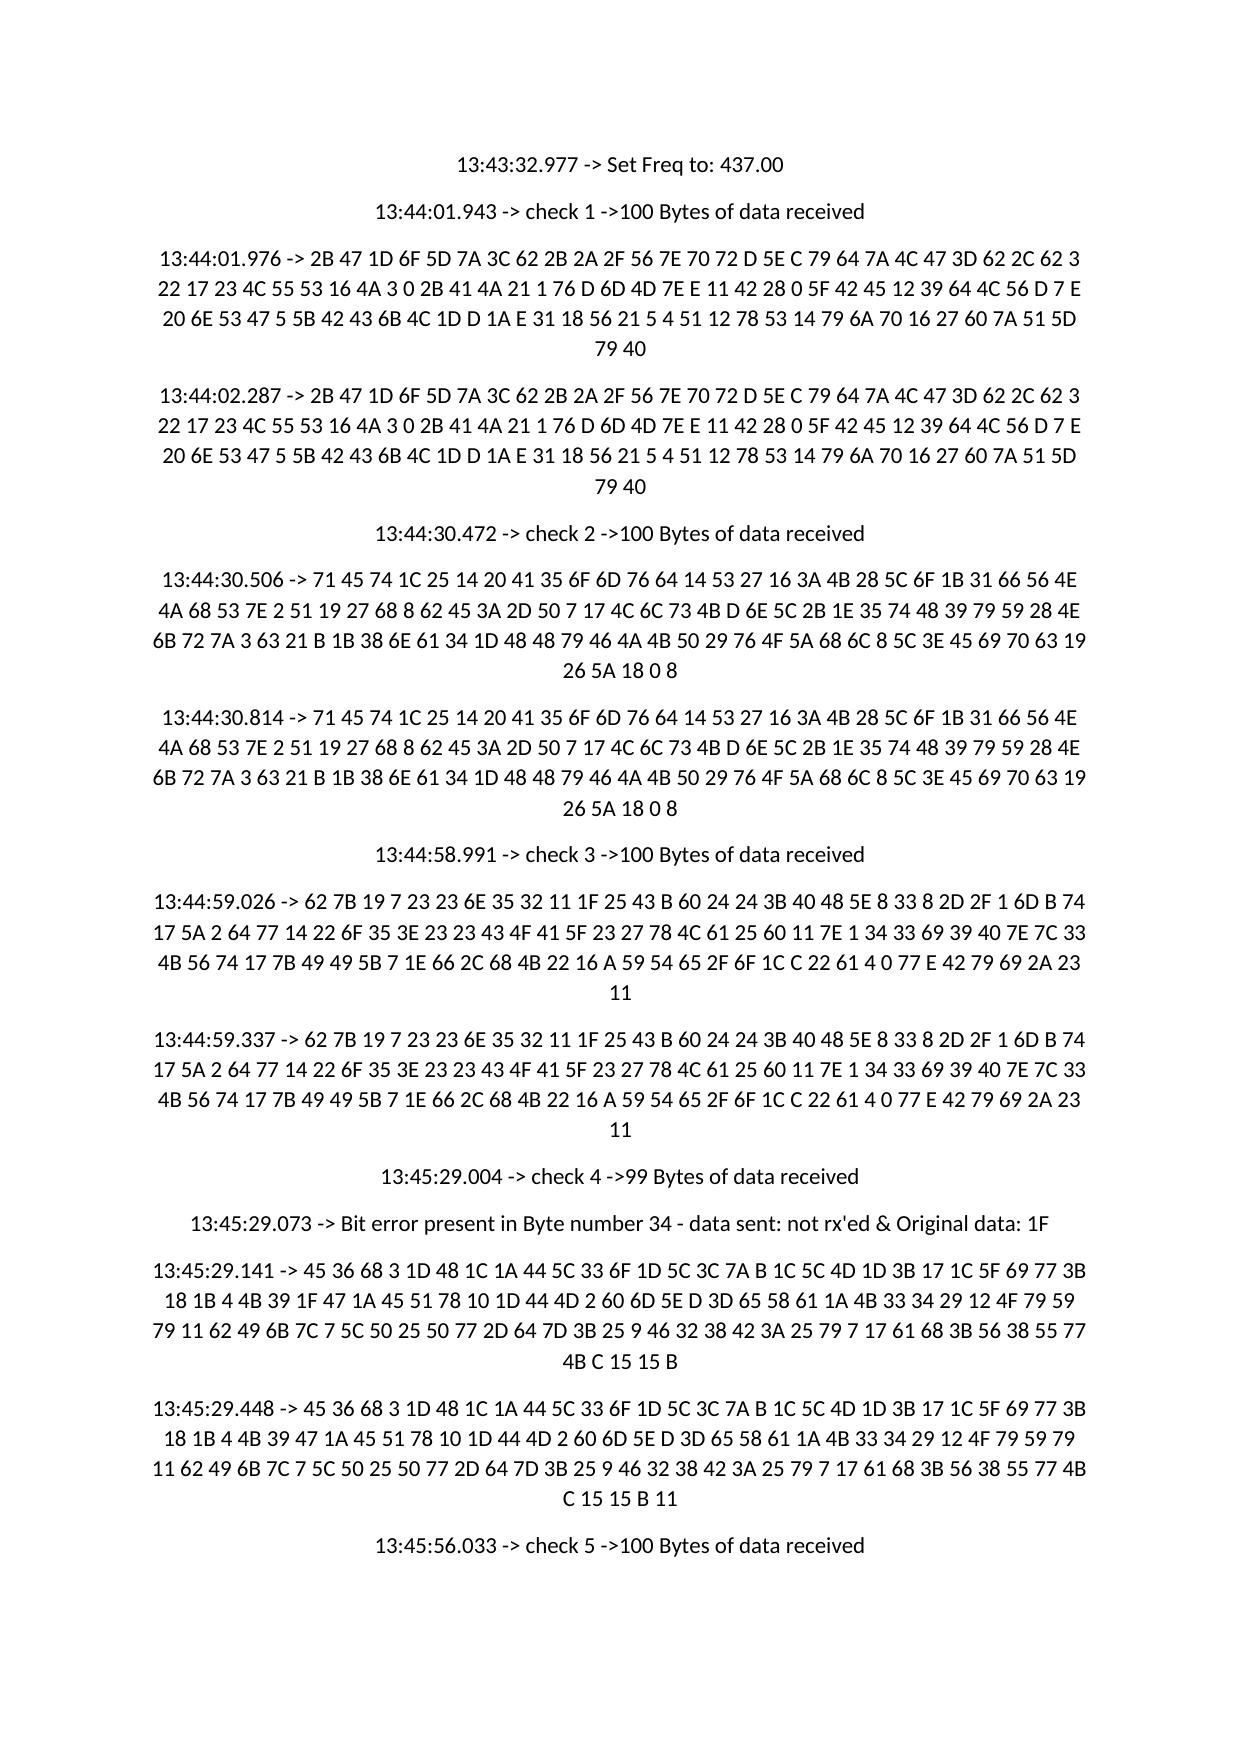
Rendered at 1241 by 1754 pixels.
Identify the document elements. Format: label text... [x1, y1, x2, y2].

text 13:44:59.026 -> 62 7B 19 7 23 23 6E 35 32 11 1F 25 43 B 60 24 24 3B 40 48 5E 8 33 8 2D 2F 1 6D B 74 17 5A 2 64 77 14 22 6F 35 3E 23 23 43 4F 41 5F 23 27 78 4C 61 25 60 11 7E 1 34 33 69 39 40 7E 7C 33 4B 56 74 17 7B 49 49 5B 7 1E 66 2C 68 4B 22 16 A 59 54 65 2F 6F 1C C 22 61 4 0 77 E 42 79 69 2A 23 11 [150, 887, 1090, 1006]
text 13:44:30.814 -> 71 45 74 1C 25 14 20 41 35 6F 6D 76 64 14 53 27 16 3A 4B 28 5C 6F 1B 31 66 56 4E 4A 68 53 7E 2 51 19 27 68 8 62 45 3A 2D 50 7 17 4C 6C 73 4B D 6E 5C 2B 1E 35 74 48 39 79 59 28 4E 6B 72 7A 3 63 21 B 1B 38 6E 61 34 1D 48 48 79 46 4A 4B 50 29 76 4F 5A 68 6C 8 5C 3E 45 69 70 63 19 26 5A 18 0 8 [150, 703, 1090, 822]
text 13:44:30.472 -> check 2 ->100 Bytes of data received [150, 519, 1090, 547]
text 13:44:59.337 -> 62 7B 19 7 23 23 6E 35 32 11 1F 25 43 B 60 24 24 3B 40 48 5E 8 33 8 2D 2F 1 6D B 74 17 5A 2 64 77 14 22 6F 35 3E 23 23 43 4F 41 5F 23 27 78 4C 61 25 60 11 7E 1 34 33 69 39 40 7E 7C 33 4B 56 74 17 7B 49 49 5B 7 1E 66 2C 68 4B 22 16 A 59 54 65 2F 6F 1C C 22 61 4 0 77 E 42 79 69 2A 23 11 [150, 1025, 1090, 1144]
text 13:44:01.943 -> check 1 ->100 Bytes of data received [150, 197, 1090, 225]
text 13:44:58.991 -> check 3 ->100 Bytes of data received [150, 841, 1090, 869]
text 13:44:30.506 -> 71 45 74 1C 25 14 20 41 35 6F 6D 76 64 14 53 27 16 3A 4B 28 5C 6F 1B 31 66 56 4E 4A 68 53 7E 2 51 19 27 68 8 62 45 3A 2D 50 7 17 4C 6C 73 4B D 6E 5C 2B 1E 35 74 48 39 79 59 28 4E 6B 72 7A 3 63 21 B 1B 38 6E 61 34 1D 48 48 79 46 4A 4B 50 29 76 4F 5A 68 6C 8 5C 3E 45 69 70 63 19 26 5A 18 0 8 [150, 566, 1090, 684]
text 13:45:29.141 -> 45 36 68 3 1D 48 1C 1A 44 5C 33 6F 1D 5C 3C 7A B 1C 5C 4D 1D 3B 17 1C 5F 69 77 3B 18 1B 4 4B 39 1F 47 1A 45 51 78 10 1D 44 4D 2 60 6D 5E D 3D 65 58 61 1A 4B 33 34 29 12 4F 79 59 79 11 62 49 6B 7C 7 5C 50 25 50 77 2D 64 7D 3B 25 9 46 32 38 42 3A 25 79 7 17 61 68 3B 56 38 55 77 4B C 15 15 B [150, 1256, 1090, 1375]
text 13:45:56.033 -> check 5 ->100 Bytes of data received [150, 1531, 1090, 1559]
text 13:45:29.073 -> Bit error present in Byte number 34 - data sent: not rx'ed & Original data: 1F [150, 1209, 1090, 1237]
text 13:45:29.004 -> check 4 ->99 Bytes of data received [150, 1162, 1090, 1191]
text 13:44:01.976 -> 2B 47 1D 6F 5D 7A 3C 62 2B 2A 2F 56 7E 70 72 D 5E C 79 64 7A 4C 47 3D 62 2C 62 3 22 17 23 4C 55 53 16 4A 3 0 2B 41 4A 21 1 76 D 6D 4D 7E E 11 42 28 0 5F 42 45 12 39 64 4C 56 D 7 E 20 6E 53 47 5 5B 42 43 6B 4C 1D D 1A E 31 18 56 21 5 4 51 12 78 53 14 79 6A 70 16 27 60 7A 51 5D 79 40 [150, 244, 1090, 362]
text 13:45:29.448 -> 45 36 68 3 1D 48 1C 1A 44 5C 33 6F 1D 5C 3C 7A B 1C 5C 4D 1D 3B 17 1C 5F 69 77 3B 18 1B 4 4B 39 47 1A 45 51 78 10 1D 44 4D 2 60 6D 5E D 3D 65 58 61 1A 4B 33 34 29 12 4F 79 59 79 11 62 49 6B 7C 7 5C 50 25 50 77 2D 64 7D 3B 25 9 46 32 38 42 3A 25 79 7 17 61 68 3B 56 38 55 77 4B C 15 15 B 11 [150, 1394, 1090, 1512]
text 13:44:02.287 -> 2B 47 1D 6F 5D 7A 3C 62 2B 2A 2F 56 7E 70 72 D 5E C 79 64 7A 4C 47 3D 62 2C 62 3 22 17 23 4C 55 53 16 4A 3 0 2B 41 4A 21 1 76 D 6D 4D 7E E 11 42 28 0 5F 42 45 12 39 64 4C 56 D 7 E 20 6E 53 47 5 5B 42 43 6B 4C 1D D 1A E 31 18 56 21 5 4 51 12 78 53 14 79 6A 70 16 27 60 7A 51 5D 79 40 [150, 381, 1090, 500]
text 13:43:32.977 -> Set Freq to: 437.00 [150, 150, 1090, 178]
